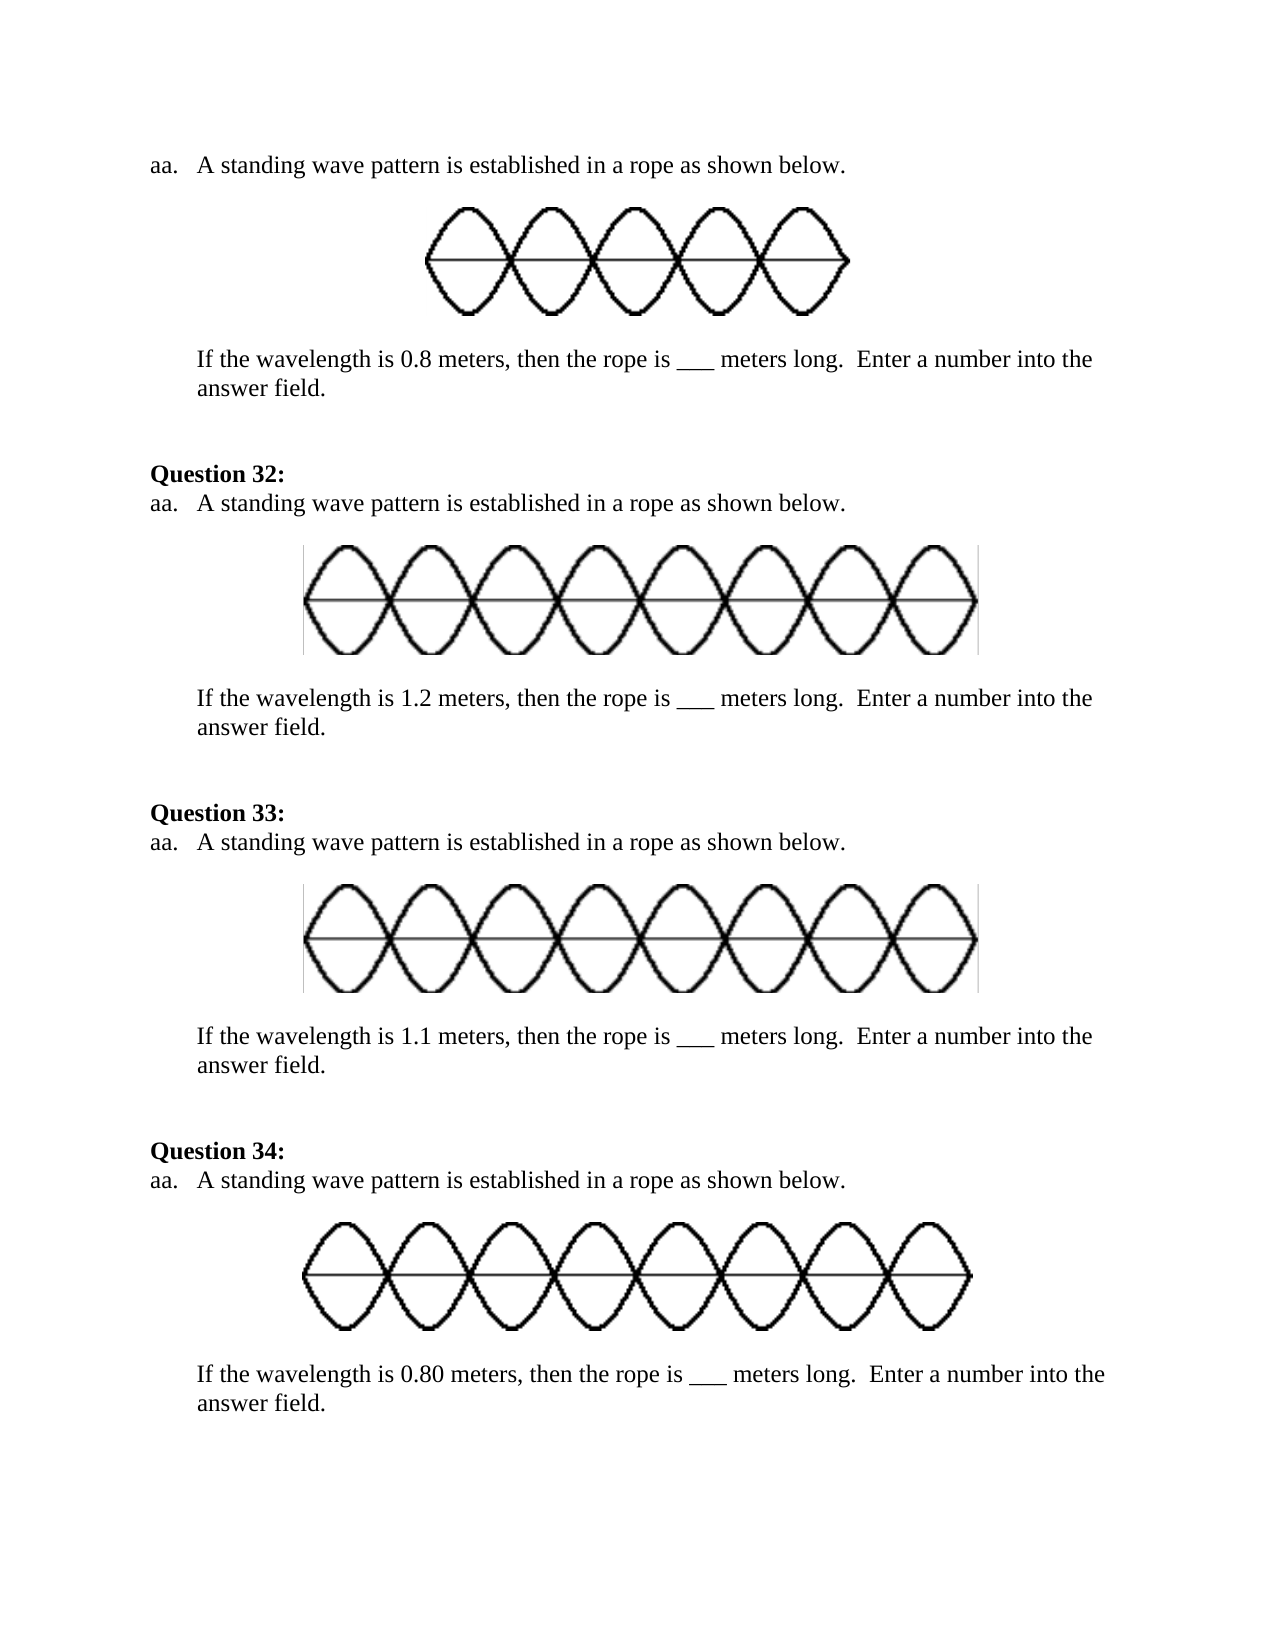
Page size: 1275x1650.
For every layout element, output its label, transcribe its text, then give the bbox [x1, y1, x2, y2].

text aa. A standing wave pattern is established in a rope as shown below. [150, 827, 1125, 855]
picture [425, 207, 851, 316]
text If the wavelength is 1.2 meters, then the rope is ___ meters long. Enter a number into the answer field. [150, 683, 1125, 740]
picture [302, 1222, 973, 1331]
text If the wavelength is 0.80 meters, then the rope is ___ meters long. Enter a number into the answer field. [150, 1359, 1125, 1417]
text Question 33: [150, 798, 1125, 827]
text Question 34: [150, 1136, 1125, 1165]
text If the wavelength is 0.8 meters, then the rope is ___ meters long. Enter a number into the answer field. [150, 344, 1125, 402]
text aa. A standing wave pattern is established in a rope as shown below. [150, 1165, 1125, 1194]
text aa. A standing wave pattern is established in a rope as shown below. [150, 150, 1125, 179]
text If the wavelength is 1.1 meters, then the rope is ___ meters long. Enter a number into the answer field. [150, 1021, 1125, 1079]
text aa. A standing wave pattern is established in a rope as shown below. [150, 488, 1125, 517]
text Question 32: [150, 459, 1125, 488]
